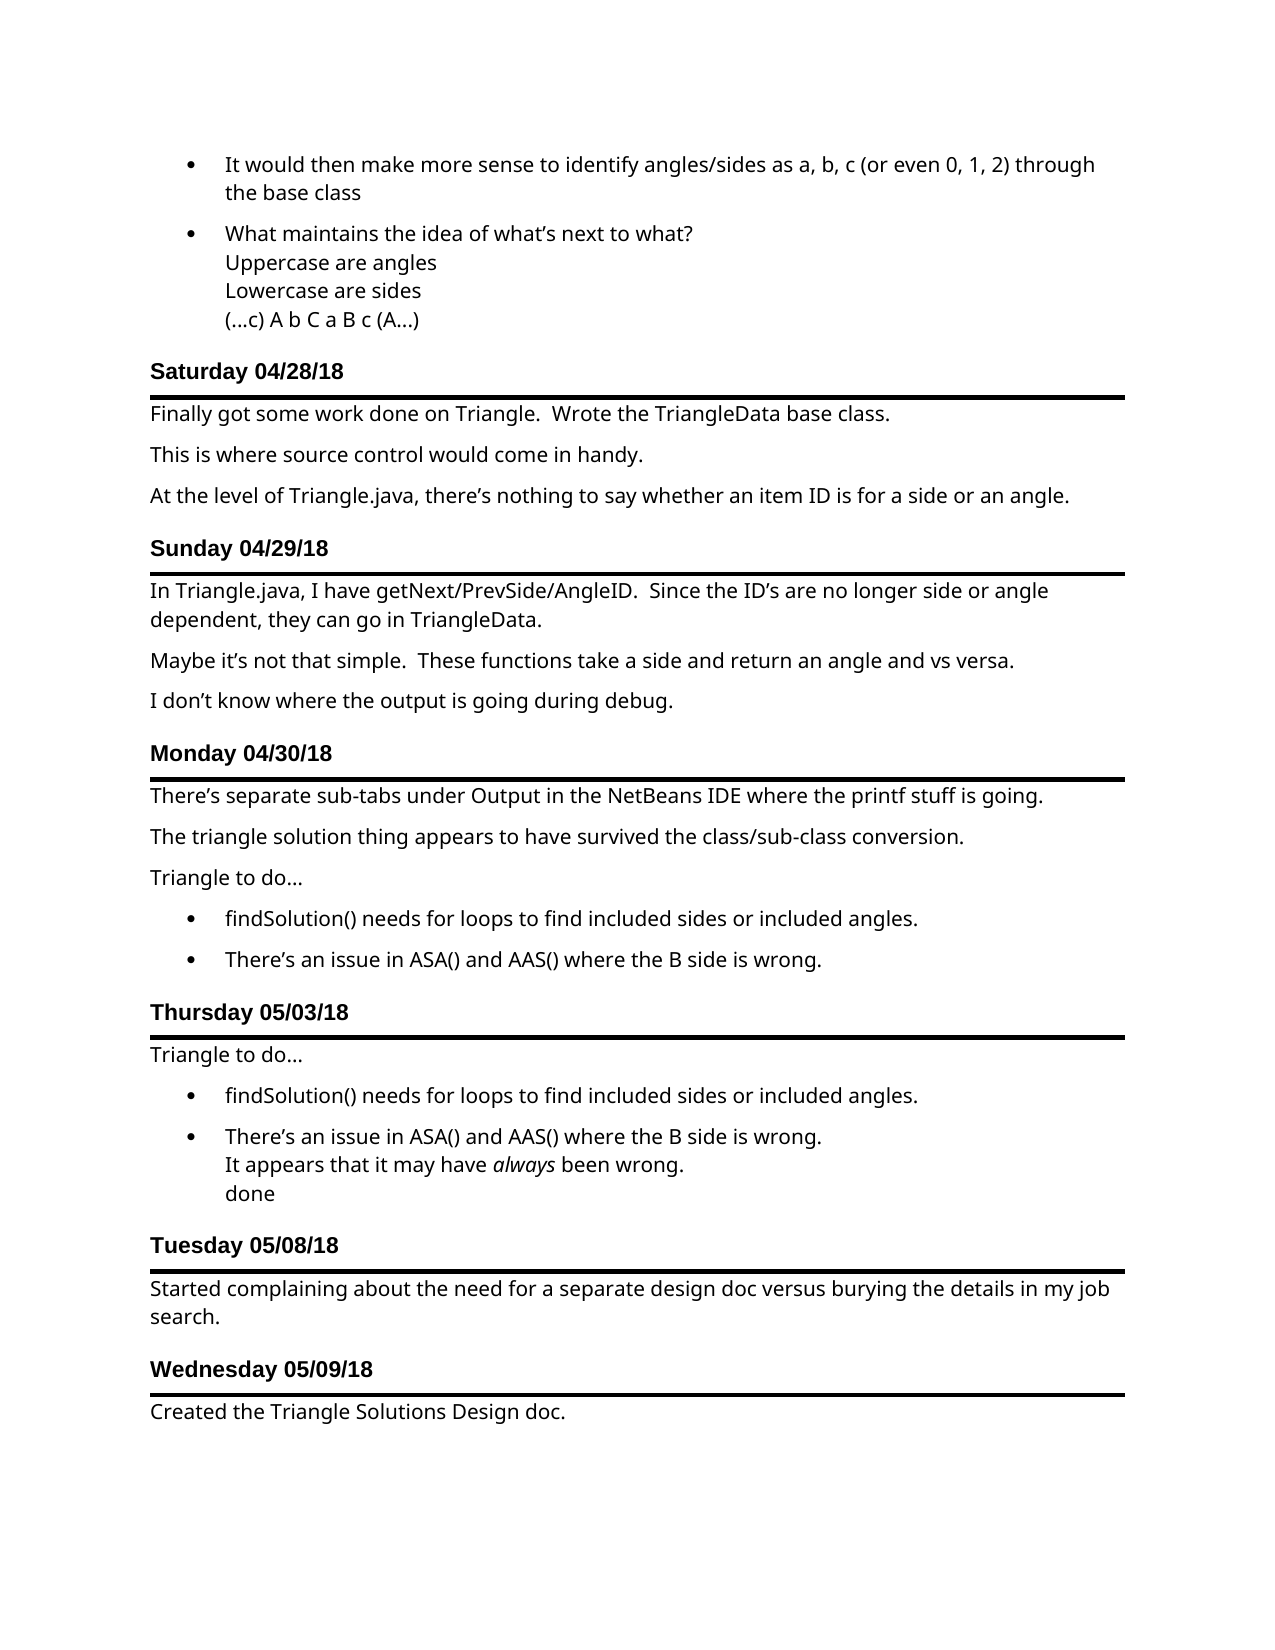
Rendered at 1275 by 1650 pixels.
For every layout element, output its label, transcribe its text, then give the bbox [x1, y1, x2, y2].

list findSolution() needs for loops to find included sides or included angles. [187, 904, 1125, 933]
text I don’t know where the output is going during debug. [150, 687, 1125, 715]
list What maintains the idea of what’s next to what? Uppercase are angles Lowercase are sides (...c) A b C a B c (A...) [187, 219, 1125, 333]
text Sunday 04/29/18 [150, 535, 1125, 572]
list There’s an issue in ASA() and AAS() where the B side is wrong. It appears that it may have always been wrong. done [187, 1122, 1125, 1207]
text Saturday 04/28/18 [150, 358, 1125, 395]
text In Triangle.java, I have getNext/PrevSide/AngleID. Since the ID’s are no longer side or angle dependent, they can go in TriangleData. [150, 576, 1125, 633]
text Started complaining about the need for a separate design doc versus burying the details in my job search. [150, 1274, 1125, 1331]
text This is where source control would come in handy. [150, 441, 1125, 469]
text Thursday 05/03/18 [150, 999, 1125, 1035]
text Maybe it’s not that simple. These functions take a side and return an angle and vs versa. [150, 646, 1125, 674]
text At the level of Triangle.java, there’s nothing to say whether an item ID is for a side or an angle. [150, 481, 1125, 510]
text Triangle to do… [150, 863, 1125, 892]
text The triangle solution thing appears to have survived the class/sub-class conversion. [150, 822, 1125, 851]
text Wednesday 05/09/18 [150, 1356, 1125, 1393]
text Triangle to do… [150, 1040, 1125, 1069]
text Created the Triangle Solutions Design doc. [150, 1397, 1125, 1426]
list There’s an issue in ASA() and AAS() where the B side is wrong. [187, 945, 1125, 974]
text Tuesday 05/08/18 [150, 1232, 1125, 1269]
text Monday 04/30/18 [150, 740, 1125, 777]
list findSolution() needs for loops to find included sides or included angles. [187, 1081, 1125, 1109]
text Finally got some work done on Triangle. Wrote the TriangleData base class. [150, 400, 1125, 428]
text There’s separate sub-tabs under Output in the NetBeans IDE where the printf stuff is going. [150, 782, 1125, 810]
list It would then make more sense to identify angles/sides as a, b, c (or even 0, 1, 2) through the base class [187, 150, 1125, 207]
